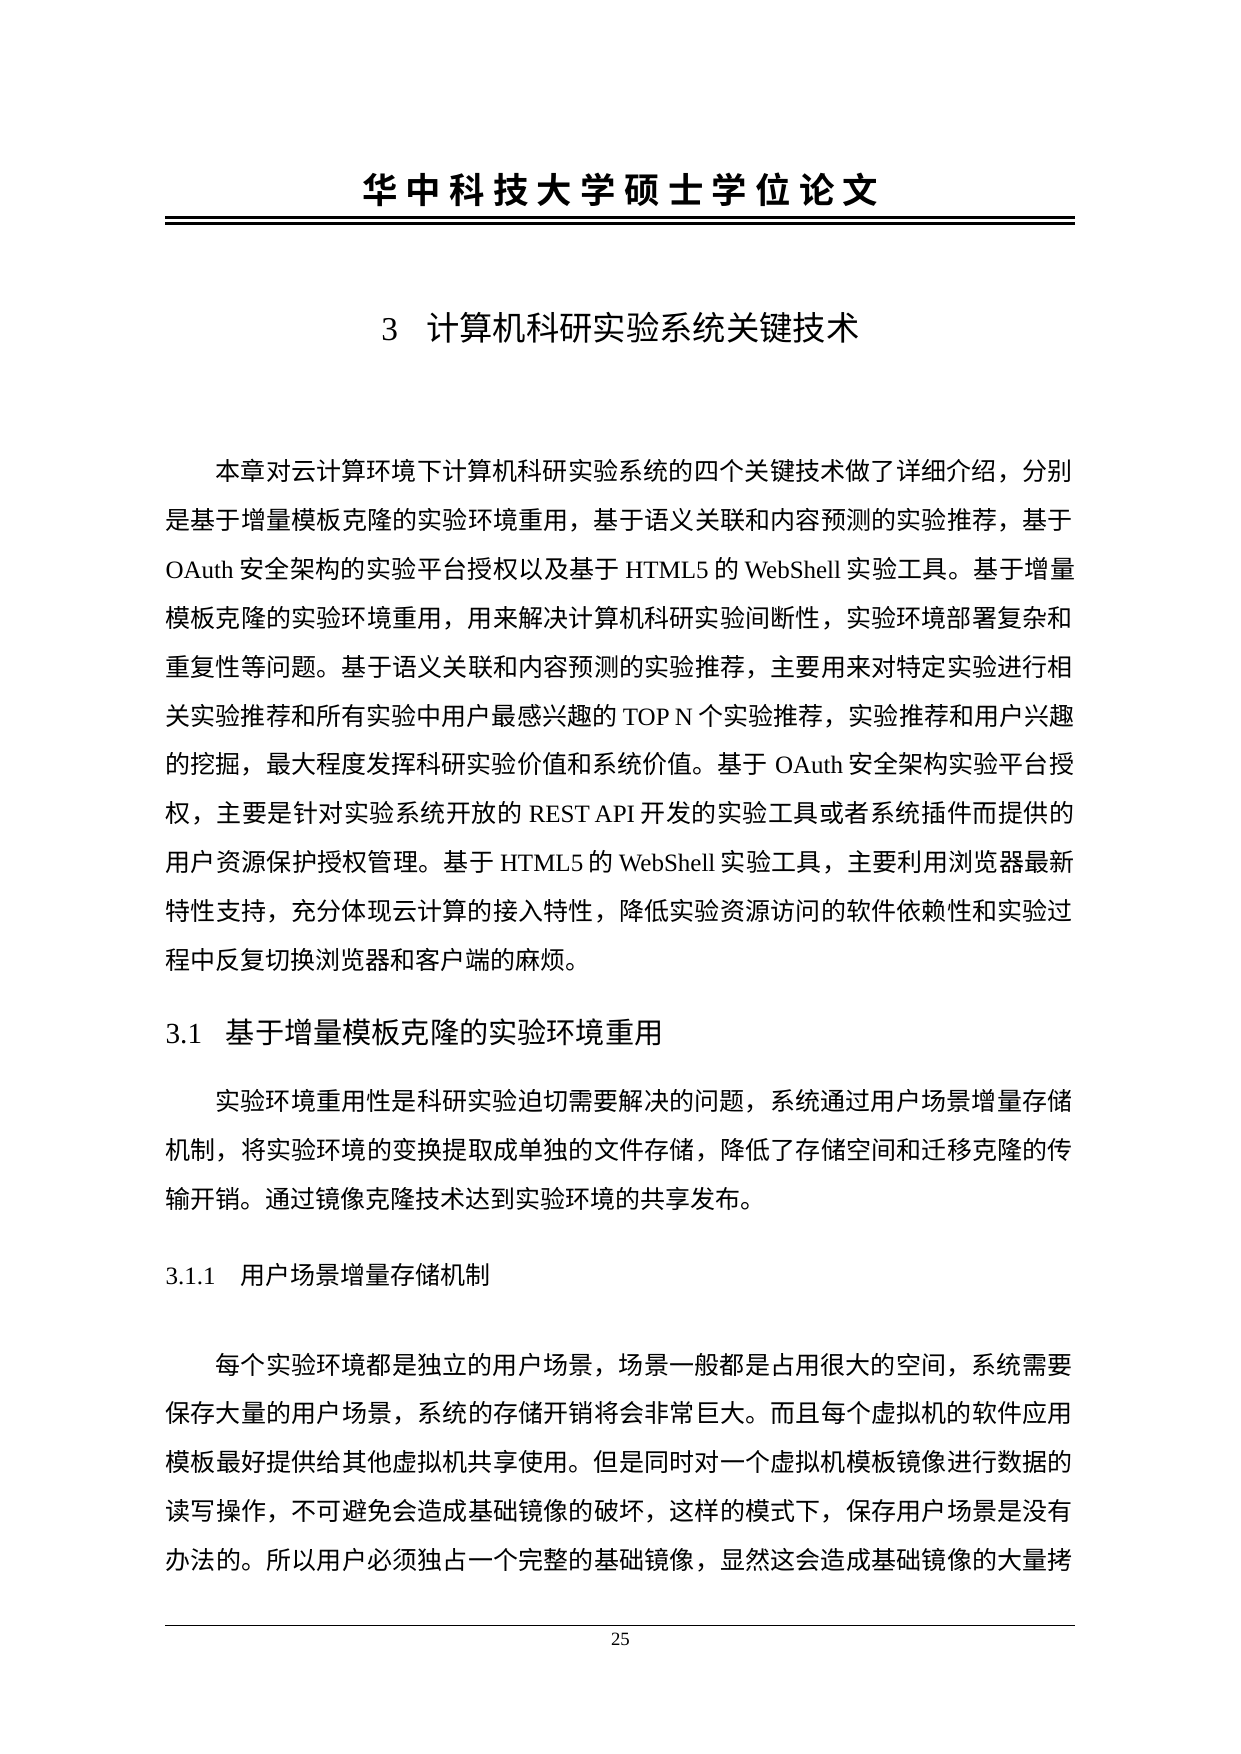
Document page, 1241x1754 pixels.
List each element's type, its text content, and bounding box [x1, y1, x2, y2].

subtitle 计算机科研实验系统关键技术 [165, 301, 1075, 349]
subtitle 基于增量模板克隆的实验环境重用 [165, 1010, 1075, 1052]
text 实验环境重用性是科研实验迫切需要解决的问题，系统通过用户场景增量存储机制，将实验环境的变换提取成单独的文件存储，降低了存储空间和迁移克隆的传输开销。通过镜像克隆技术达到实验环境的共享发布。 [165, 1082, 1075, 1216]
text 本章对云计算环境下计算机科研实验系统的四个关键技术做了详细介绍，分别是基于增量模板克隆的实验环境重用，基于语义关联和内容预测的实验推荐，基于OAuth安全架构的实验平台授权以及基于HTML5的WebShell实验工具。基于增量模板克隆的实验环境重用，用来解决计算机科研实验间断性，实验环境部署复杂和重复性等问题。基于语义关联和内容预测的实验推荐，主要用来对特定实验进行相关实验推荐和所有实验中用户最感兴趣的TOP N个实验推荐，实验推荐和用户兴趣的挖掘，最大程度发挥科研实验价值和系统价值。基于OAuth安全架构实验平台授权，主要是针对实验系统开放的REST API开发的实验工具或者系统插件而提供的用户资源保护授权管理。基于HTML5的WebShell实验工具，主要利用浏览器最新特性支持，充分体现云计算的接入特性，降低实验资源访问的软件依赖性和实验过程中反复切换浏览器和客户端的麻烦。 [165, 452, 1075, 977]
subtitle 用户场景增量存储机制 [165, 1255, 1075, 1292]
